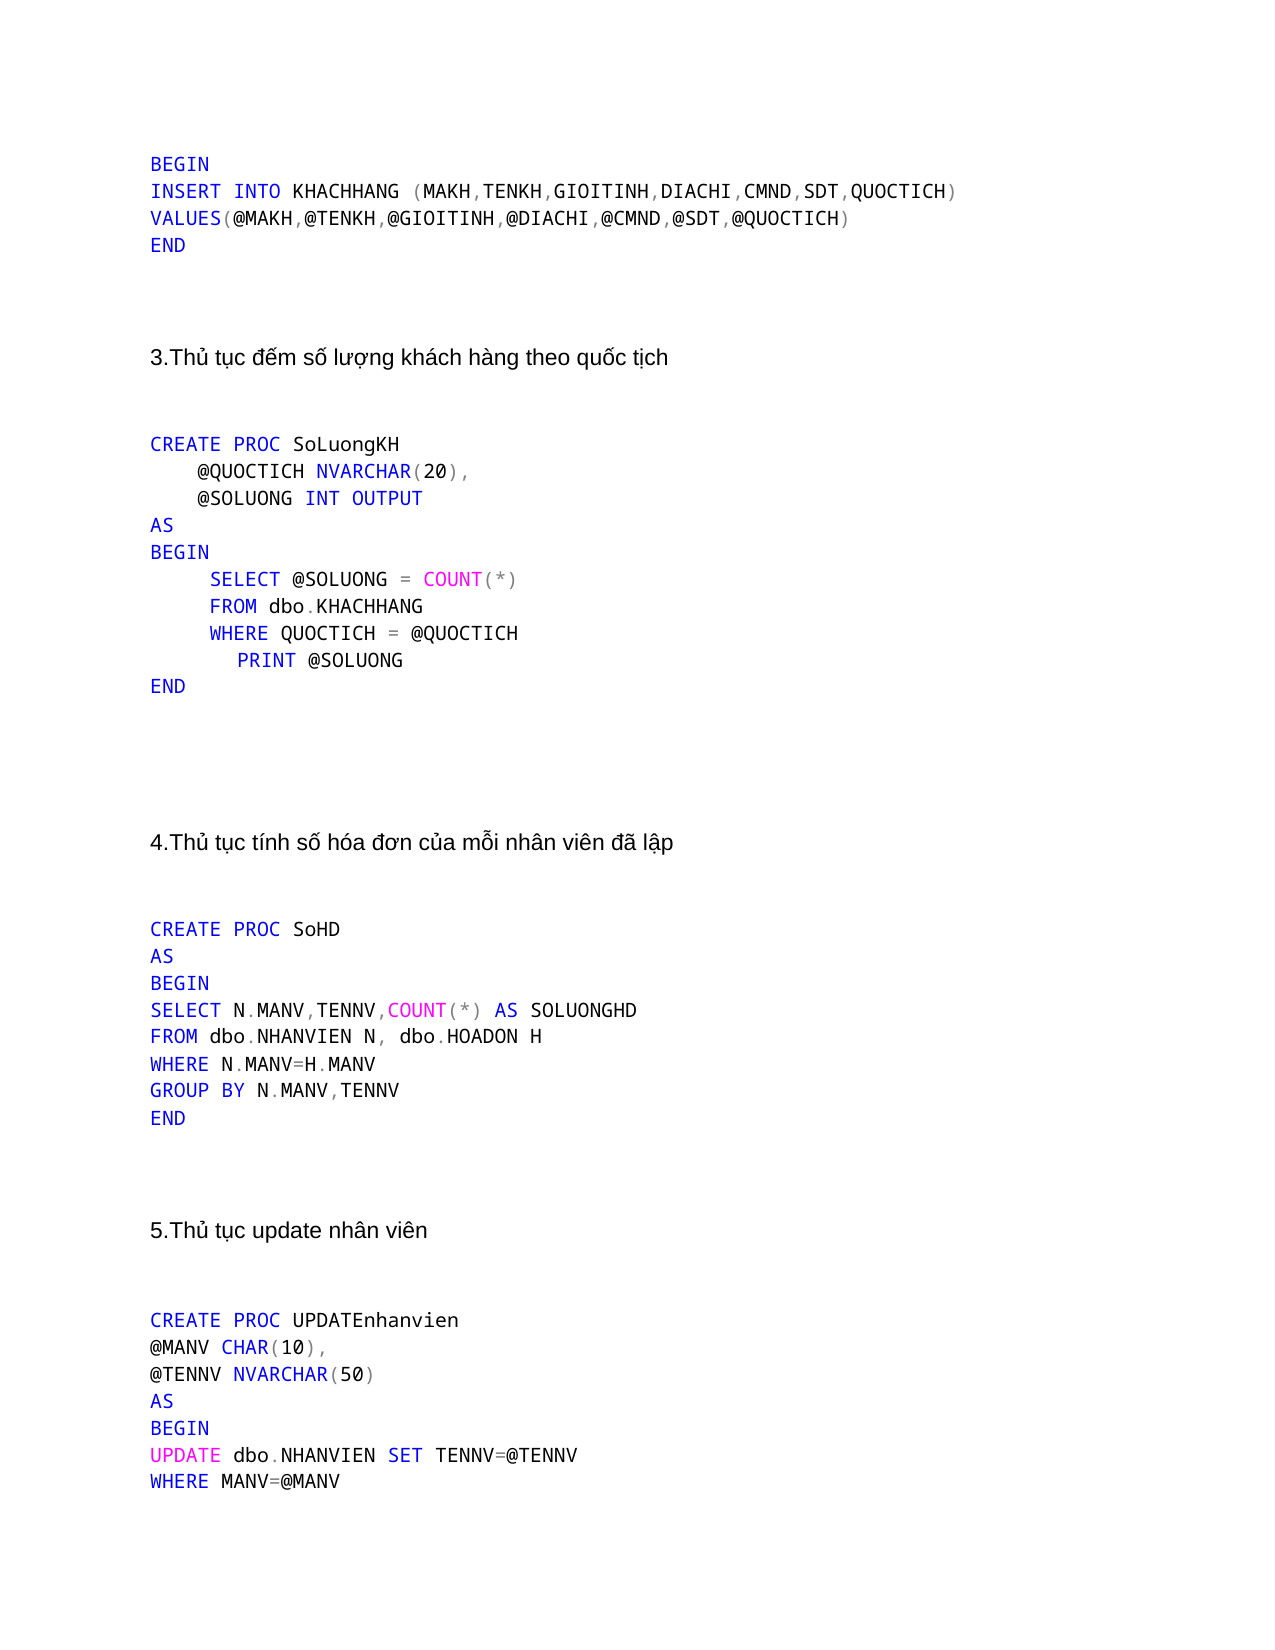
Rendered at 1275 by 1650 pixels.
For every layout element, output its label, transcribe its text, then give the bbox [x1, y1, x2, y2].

text VALUES(@MAKH,@TENKH,@GIOITINH,@DIACHI,@CMND,@SDT,@QUOCTICH) [150, 204, 1125, 231]
text 3.Thủ tục đếm số lượng khách hàng theo quốc tịch [150, 344, 1125, 370]
text @TENNV NVARCHAR(50) [150, 1360, 1125, 1387]
text BEGIN [150, 969, 1125, 996]
text SELECT @SOLUONG = COUNT(*) [150, 565, 1125, 592]
text WHERE QUOCTICH = @QUOCTICH [150, 619, 1125, 646]
text BEGIN [150, 1414, 1125, 1441]
text @SOLUONG INT OUTPUT [150, 484, 1125, 511]
text GROUP BY N.MANV,TENNV [150, 1077, 1125, 1104]
text CREATE PROC SoHD [150, 915, 1125, 942]
text UPDATE dbo.NHANVIEN SET TENNV=@TENNV [150, 1441, 1125, 1468]
text CREATE PROC SoLuongKH [150, 430, 1125, 457]
text AS [150, 1387, 1125, 1414]
text AS [150, 511, 1125, 538]
text WHERE N.MANV=H.MANV [150, 1050, 1125, 1077]
text END [150, 673, 1125, 700]
text SELECT N.MANV,TENNV,COUNT(*) AS SOLUONGHD [150, 996, 1125, 1023]
text END [150, 1104, 1125, 1131]
text INSERT INTO KHACHHANG (MAKH,TENKH,GIOITINH,DIACHI,CMND,SDT,QUOCTICH) [150, 177, 1125, 204]
text END [150, 231, 1125, 258]
text 5.Thủ tục update nhân viên [150, 1217, 1125, 1243]
text @QUOCTICH NVARCHAR(20), [150, 457, 1125, 484]
text @MANV CHAR(10), [150, 1333, 1125, 1360]
text 4.Thủ tục tính số hóa đơn của mỗi nhân viên đã lập [150, 829, 1125, 855]
text WHERE MANV=@MANV [150, 1468, 1125, 1495]
text BEGIN [150, 538, 1125, 565]
text BEGIN [150, 150, 1125, 177]
text CREATE PROC UPDATEnhanvien [150, 1306, 1125, 1333]
text FROM dbo.KHACHHANG [150, 592, 1125, 619]
text PRINT @SOLUONG [150, 646, 1125, 673]
text AS [150, 942, 1125, 969]
text FROM dbo.NHANVIEN N, dbo.HOADON H [150, 1023, 1125, 1050]
